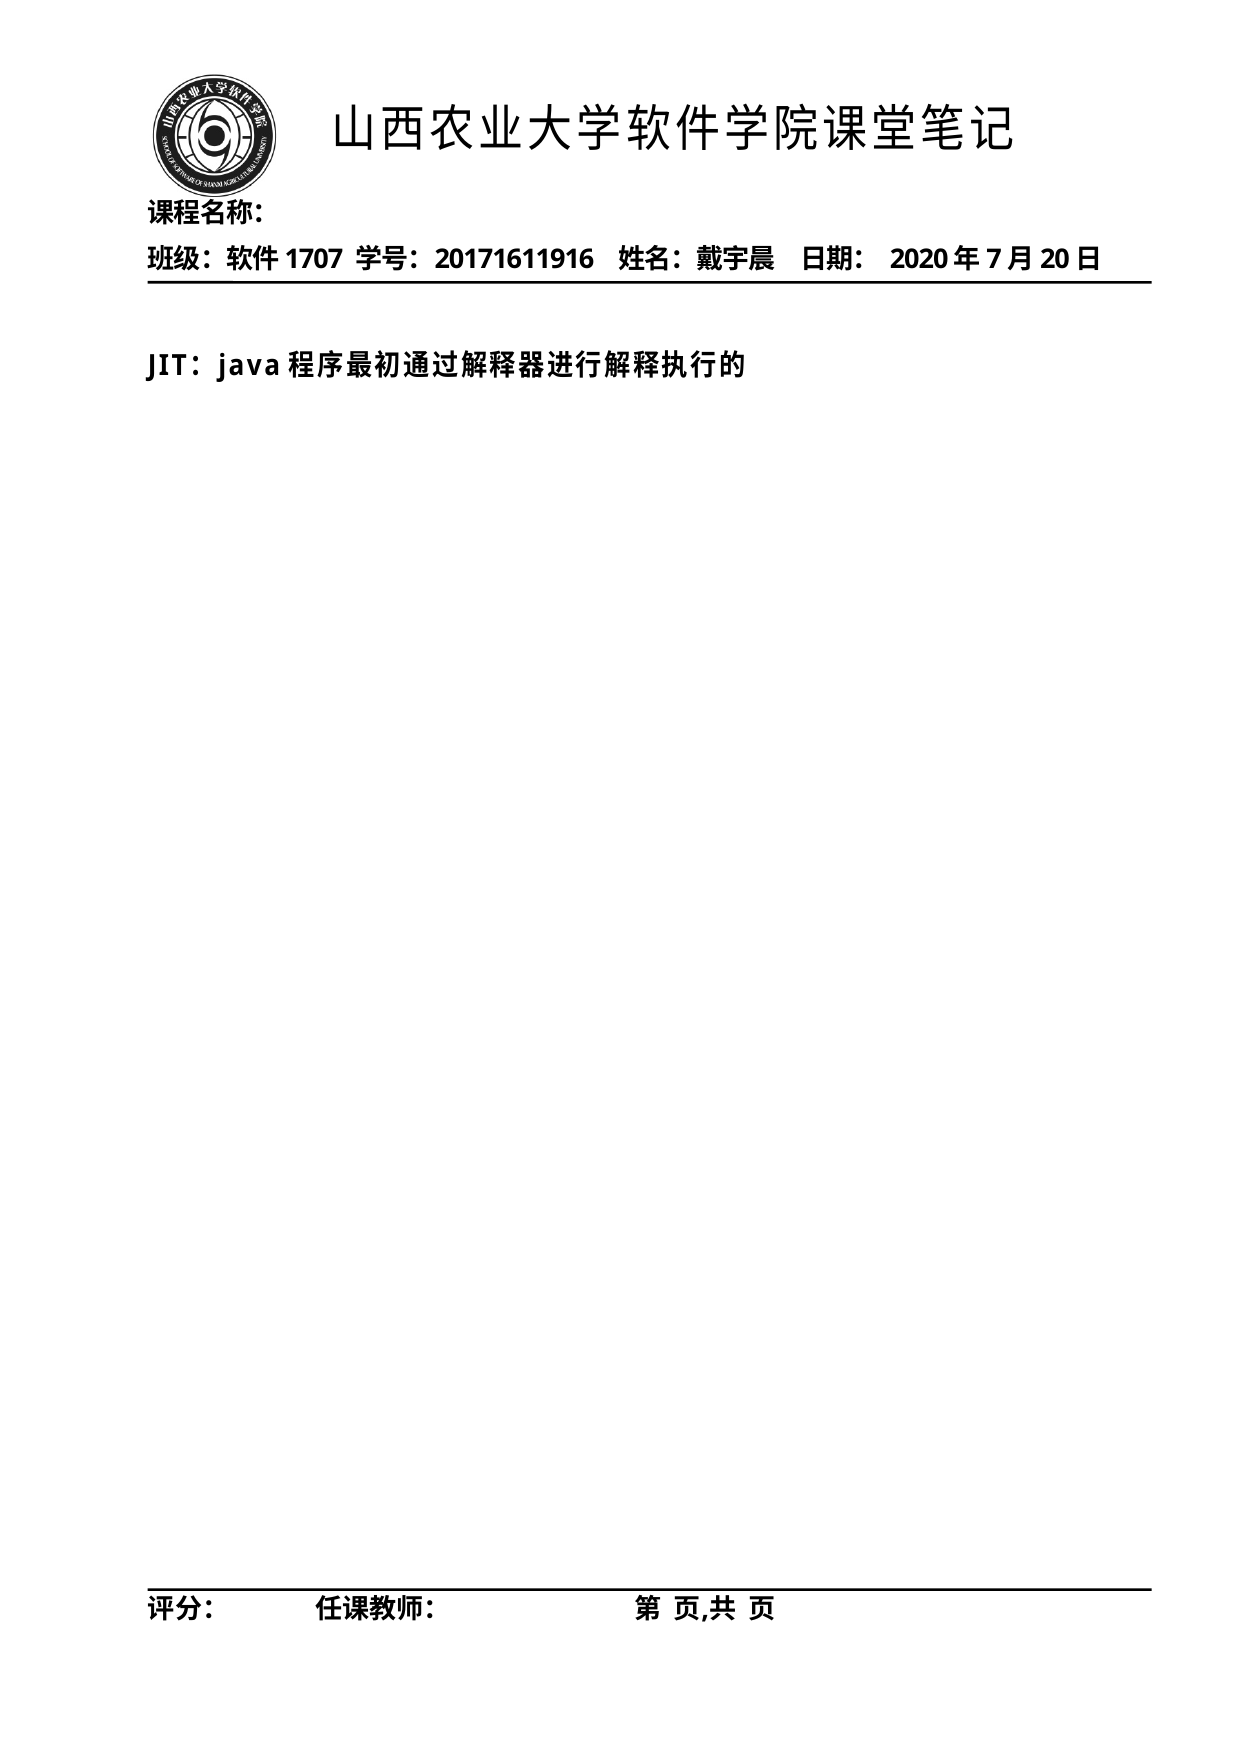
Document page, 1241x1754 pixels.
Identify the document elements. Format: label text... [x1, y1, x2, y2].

text JIT：java程序最初通过解释器进行解释执行的 [148, 331, 1152, 396]
picture [149, 72, 280, 199]
